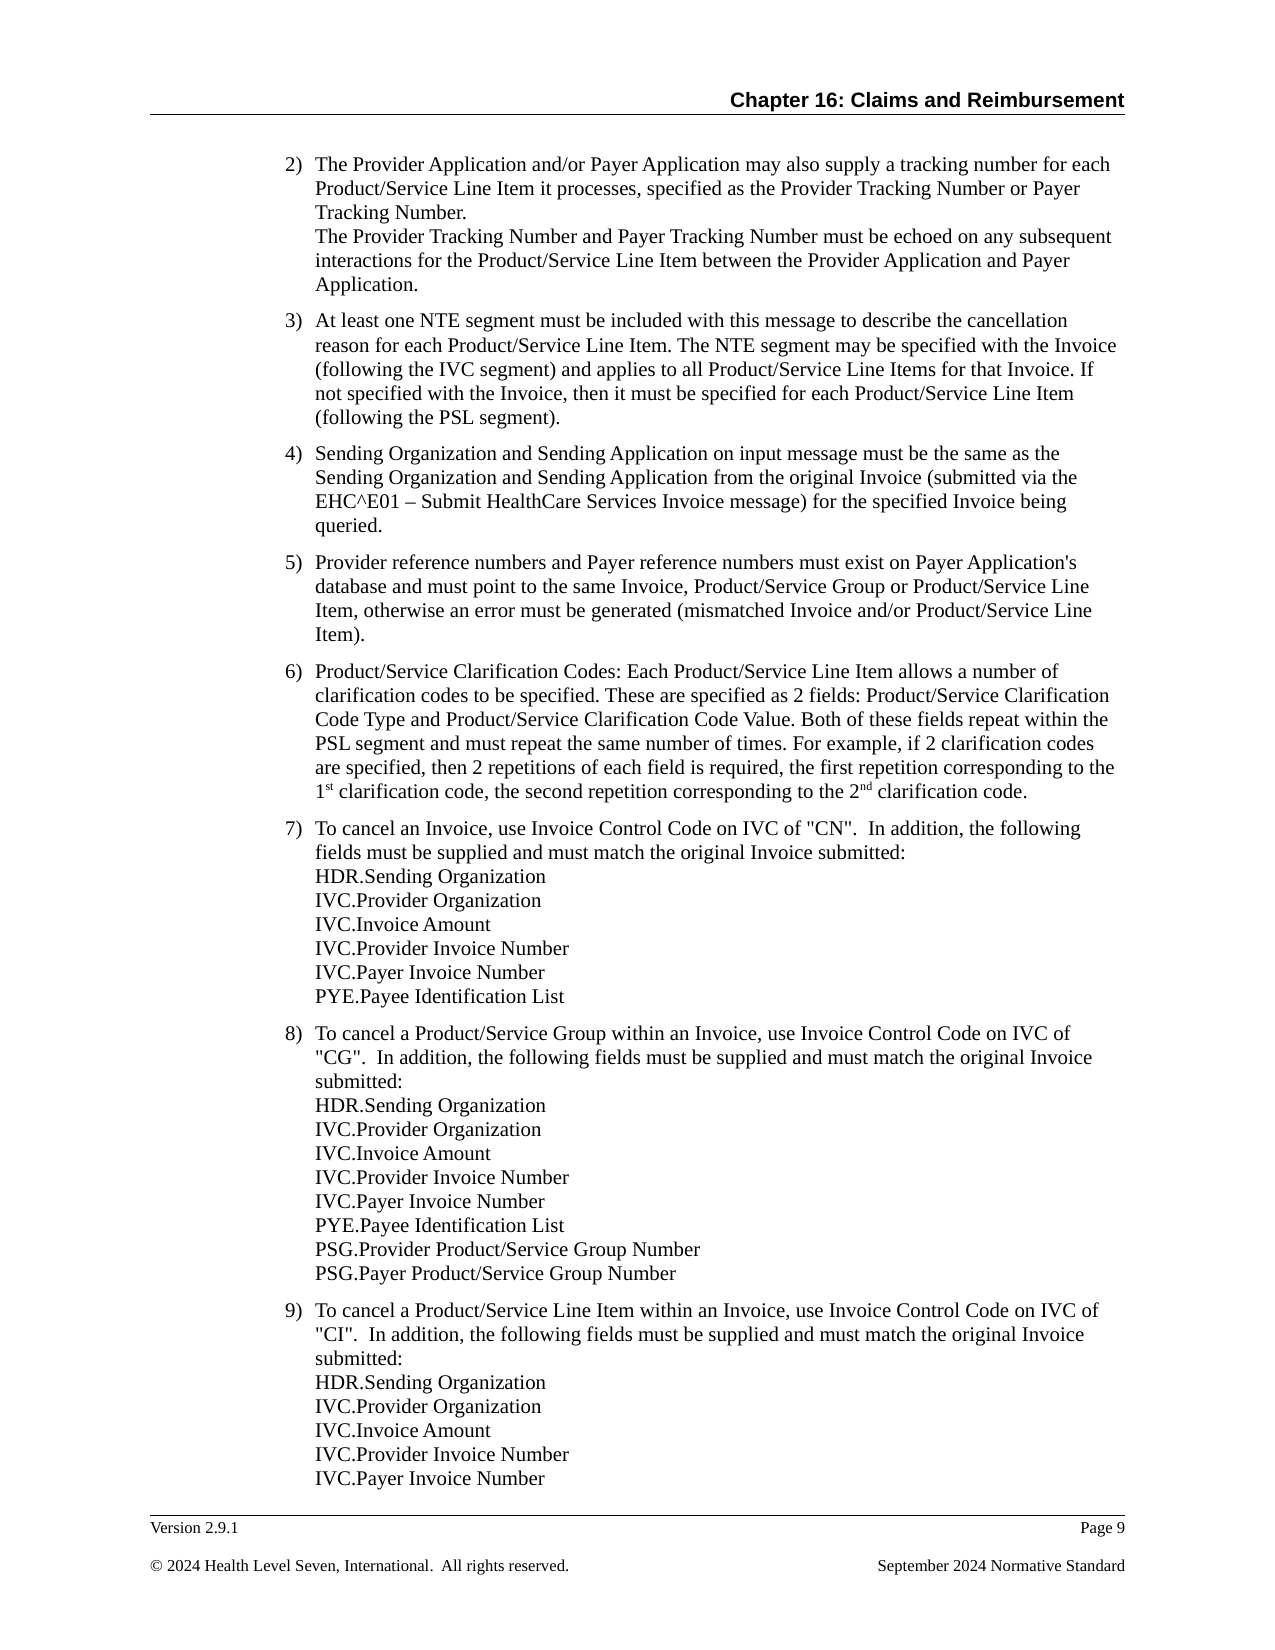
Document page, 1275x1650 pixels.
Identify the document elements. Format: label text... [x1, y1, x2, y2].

list To cancel a Product/Service Group within an Invoice, use Invoice Control Code on IVC of "CG". In addition, the following fields must be supplied and must match the original Invoice submitted: HDR.Sending Organization IVC.Provider Organization IVC.Invoice Amount IVC.Provider Invoice Number IVC.Payer Invoice Number PYE.Payee Identification List PSG.Provider Product/Service Group Number PSG.Payer Product/Service Group Number [285, 1021, 1125, 1285]
list The Provider Application and/or Payer Application may also supply a tracking number for each Product/Service Line Item it processes, specified as the Provider Tracking Number or Payer Tracking Number. The Provider Tracking Number and Payer Tracking Number must be echoed on any subsequent interactions for the Product/Service Line Item between the Provider Application and Payer Application. [285, 152, 1125, 296]
list To cancel an Invoice, use Invoice Control Code on IVC of "CN". In addition, the following fields must be supplied and must match the original Invoice submitted: HDR.Sending Organization IVC.Provider Organization IVC.Invoice Amount IVC.Provider Invoice Number IVC.Payer Invoice Number PYE.Payee Identification List [285, 816, 1125, 1008]
list At least one NTE segment must be included with this message to describe the cancellation reason for each Product/Service Line Item. The NTE segment may be specified with the Invoice (following the IVC segment) and applies to all Product/Service Line Items for that Invoice. If not specified with the Invoice, then it must be specified for each Product/Service Line Item (following the PSL segment). [285, 308, 1125, 429]
list Sending Organization and Sending Application on input message must be the same as the Sending Organization and Sending Application from the original Invoice (submitted via the EHC^E01 – Submit HealthCare Services Invoice message) for the specified Invoice being queried. [285, 441, 1125, 537]
list Product/Service Clarification Codes: Each Product/Service Line Item allows a number of clarification codes to be specified. These are specified as 2 fields: Product/Service Clarification Code Type and Product/Service Clarification Code Value. Both of these fields repeat within the PSL segment and must repeat the same number of times. For example, if 2 clarification codes are specified, then 2 repetitions of each field is required, the first repetition corresponding to the 1st clarification code, the second repetition corresponding to the 2nd clarification code. [285, 659, 1125, 803]
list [285, 1298, 1125, 1490]
list Provider reference numbers and Payer reference numbers must exist on Payer Application's database and must point to the same Invoice, Product/Service Group or Product/Service Line Item, otherwise an error must be generated (mismatched Invoice and/or Product/Service Line Item). [285, 550, 1125, 646]
